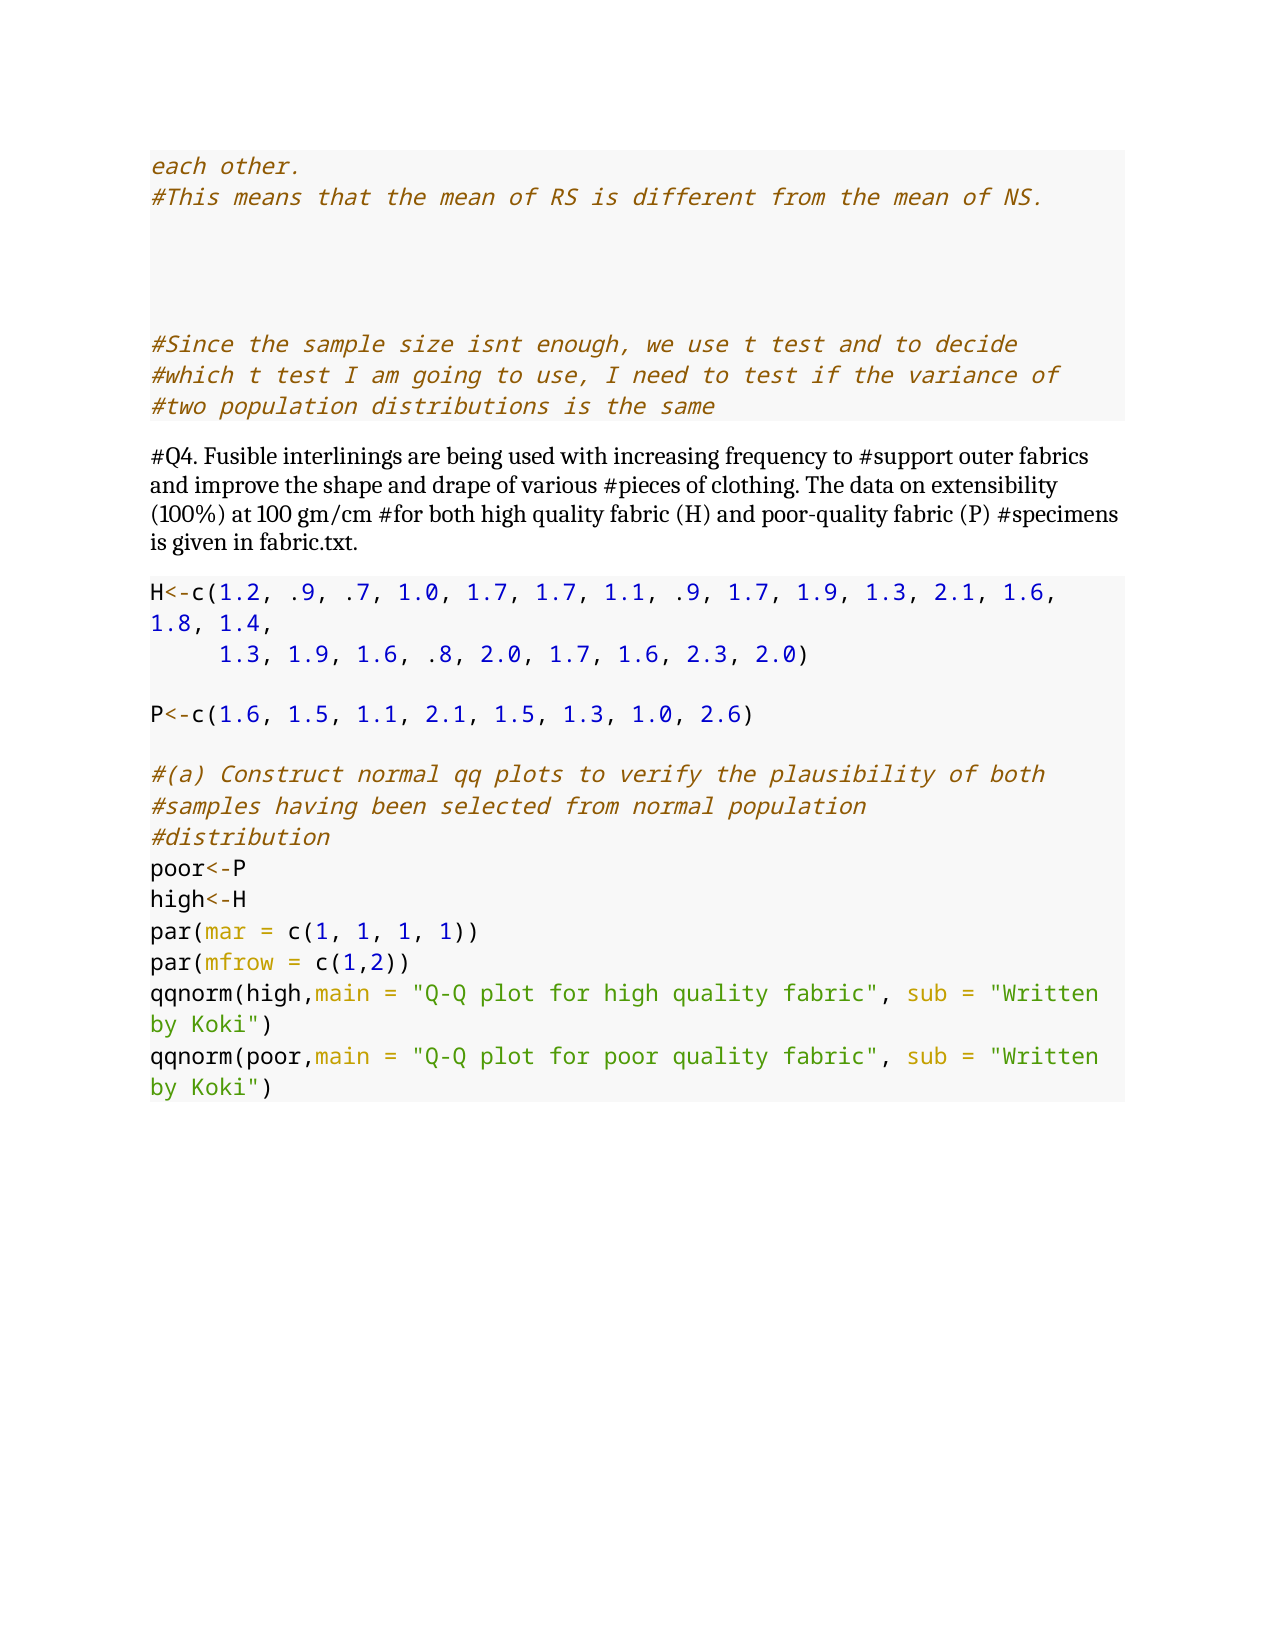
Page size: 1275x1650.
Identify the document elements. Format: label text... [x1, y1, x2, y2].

text H<-c(1.2, .9, .7, 1.0, 1.7, 1.7, 1.1, .9, 1.7, 1.9, 1.3, 2.1, 1.6, 1.8, 1.4, 1.3, 1.9, 1.6, .8, 2.0, 1.7, 1.6, 2.3, 2.0) P<-c(1.6, 1.5, 1.1, 2.1, 1.5, 1.3, 1.0, 2.6) #(a) Construct normal qq plots to verify the plausibility of both #samples having been selected from normal population #distribution poor<-P high<-H par(mar = c(1, 1, 1, 1)) par(mfrow = c(1,2)) qqnorm(high,main = "Q-Q plot for high quality fabric", sub = "Written by Koki") qqnorm(poor,main = "Q-Q plot for poor quality fabric", sub = "Written by Koki") [150, 576, 1125, 1102]
text #Q4. Fusible interlinings are being used with increasing frequency to #support outer fabrics and improve the shape and drape of various #pieces of clothing. The data on extensibility (100%) at 100 gm/cm #for both high quality fabric (H) and poor-quality fabric (P) #specimens is given in fabric.txt. [150, 442, 1125, 557]
